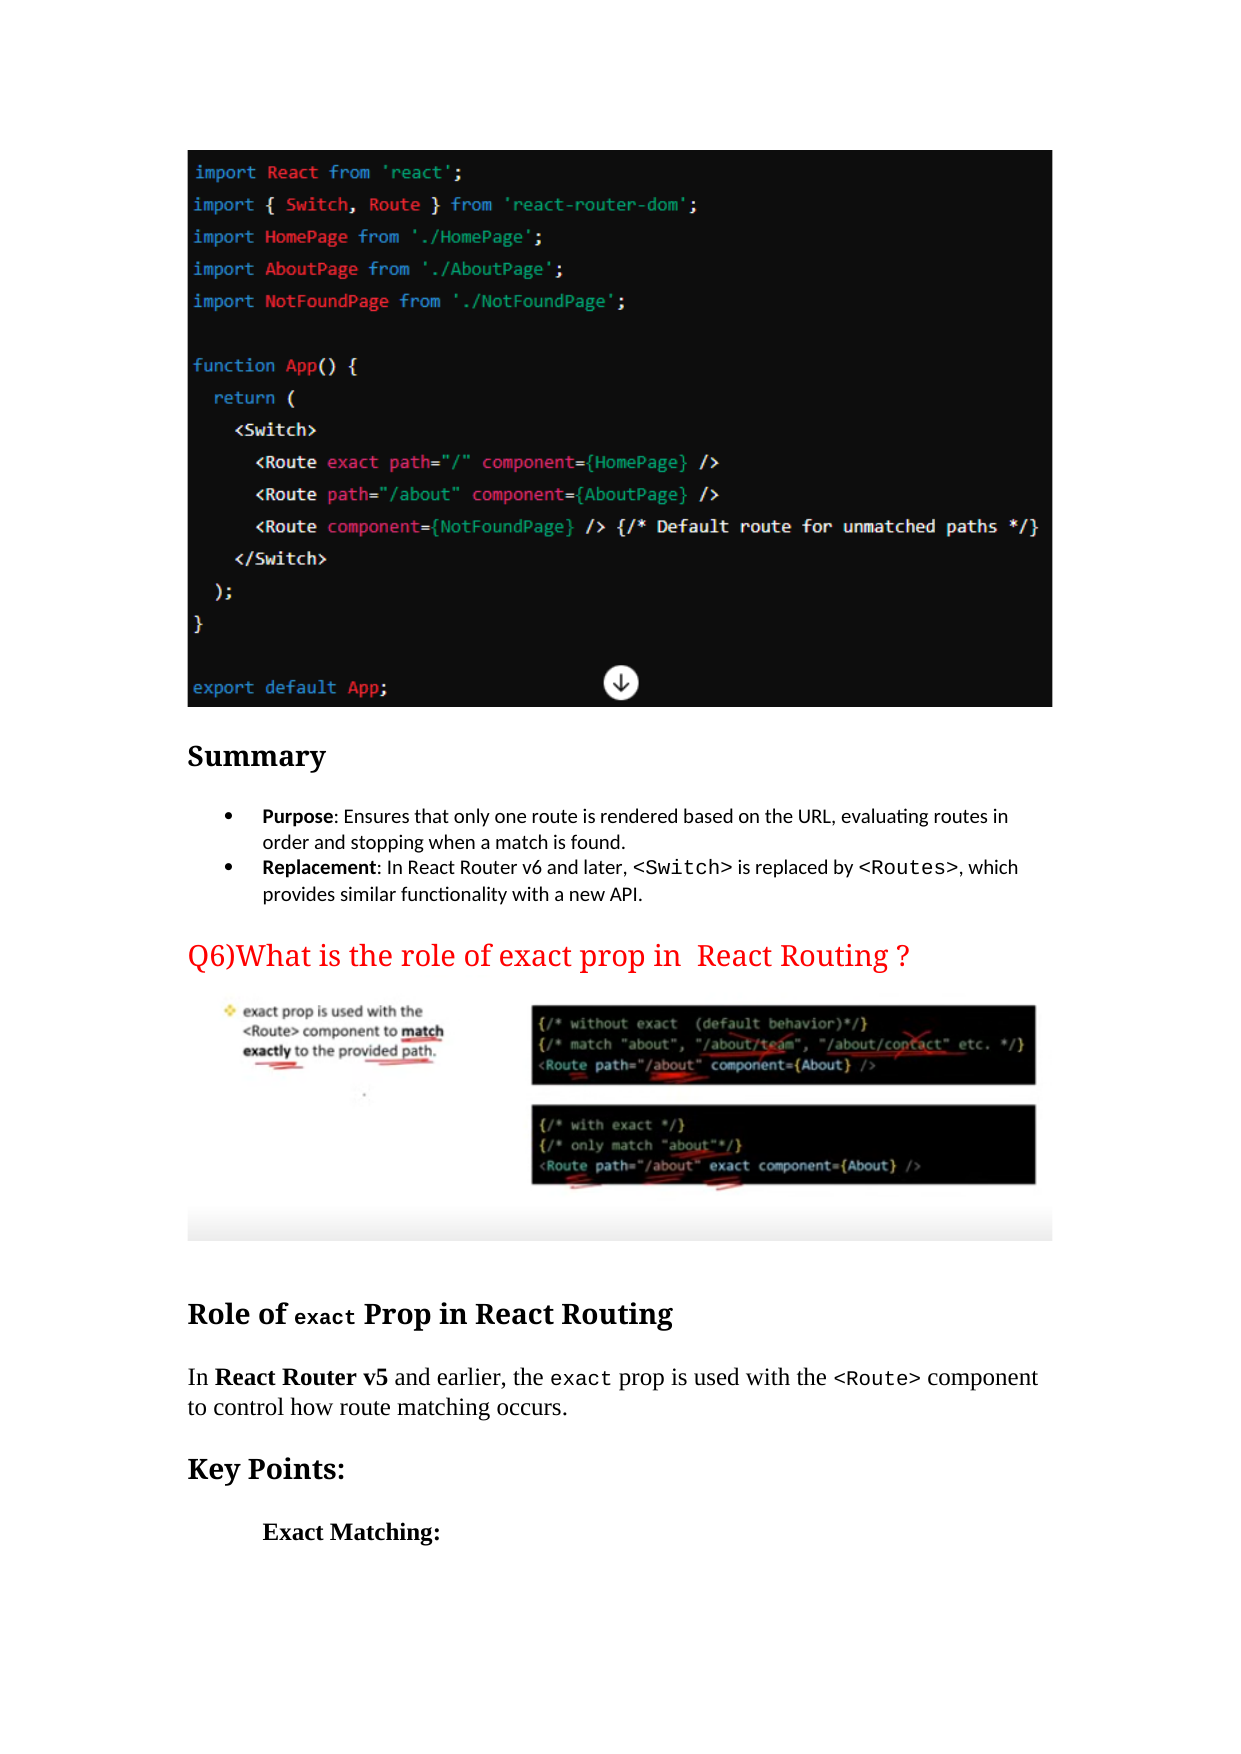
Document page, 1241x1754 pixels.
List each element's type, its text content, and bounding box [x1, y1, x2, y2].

picture [187, 150, 1053, 707]
text In React Router v5 and earlier, the exact prop is used with the <Route> component to control how route matching occurs. [187, 1362, 1053, 1421]
subtitle Role of exact Prop in React Routing [187, 1295, 1053, 1333]
text Exact Matching: [262, 1517, 1053, 1546]
subtitle Summary [187, 736, 1053, 774]
list Purpose: Ensures that only one route is rendered based on the URL, evaluating routes in order and stopping when a match is found. [225, 804, 1053, 854]
list Replacement: In React Router v6 and later, <Switch> is replaced by <Routes>, which provides similar functionality with a new API. [225, 854, 1053, 906]
subtitle Key Points: [187, 1450, 1053, 1488]
picture [187, 975, 1053, 1241]
text Q6)What is the role of exact prop in React Routing ? [187, 936, 1053, 975]
